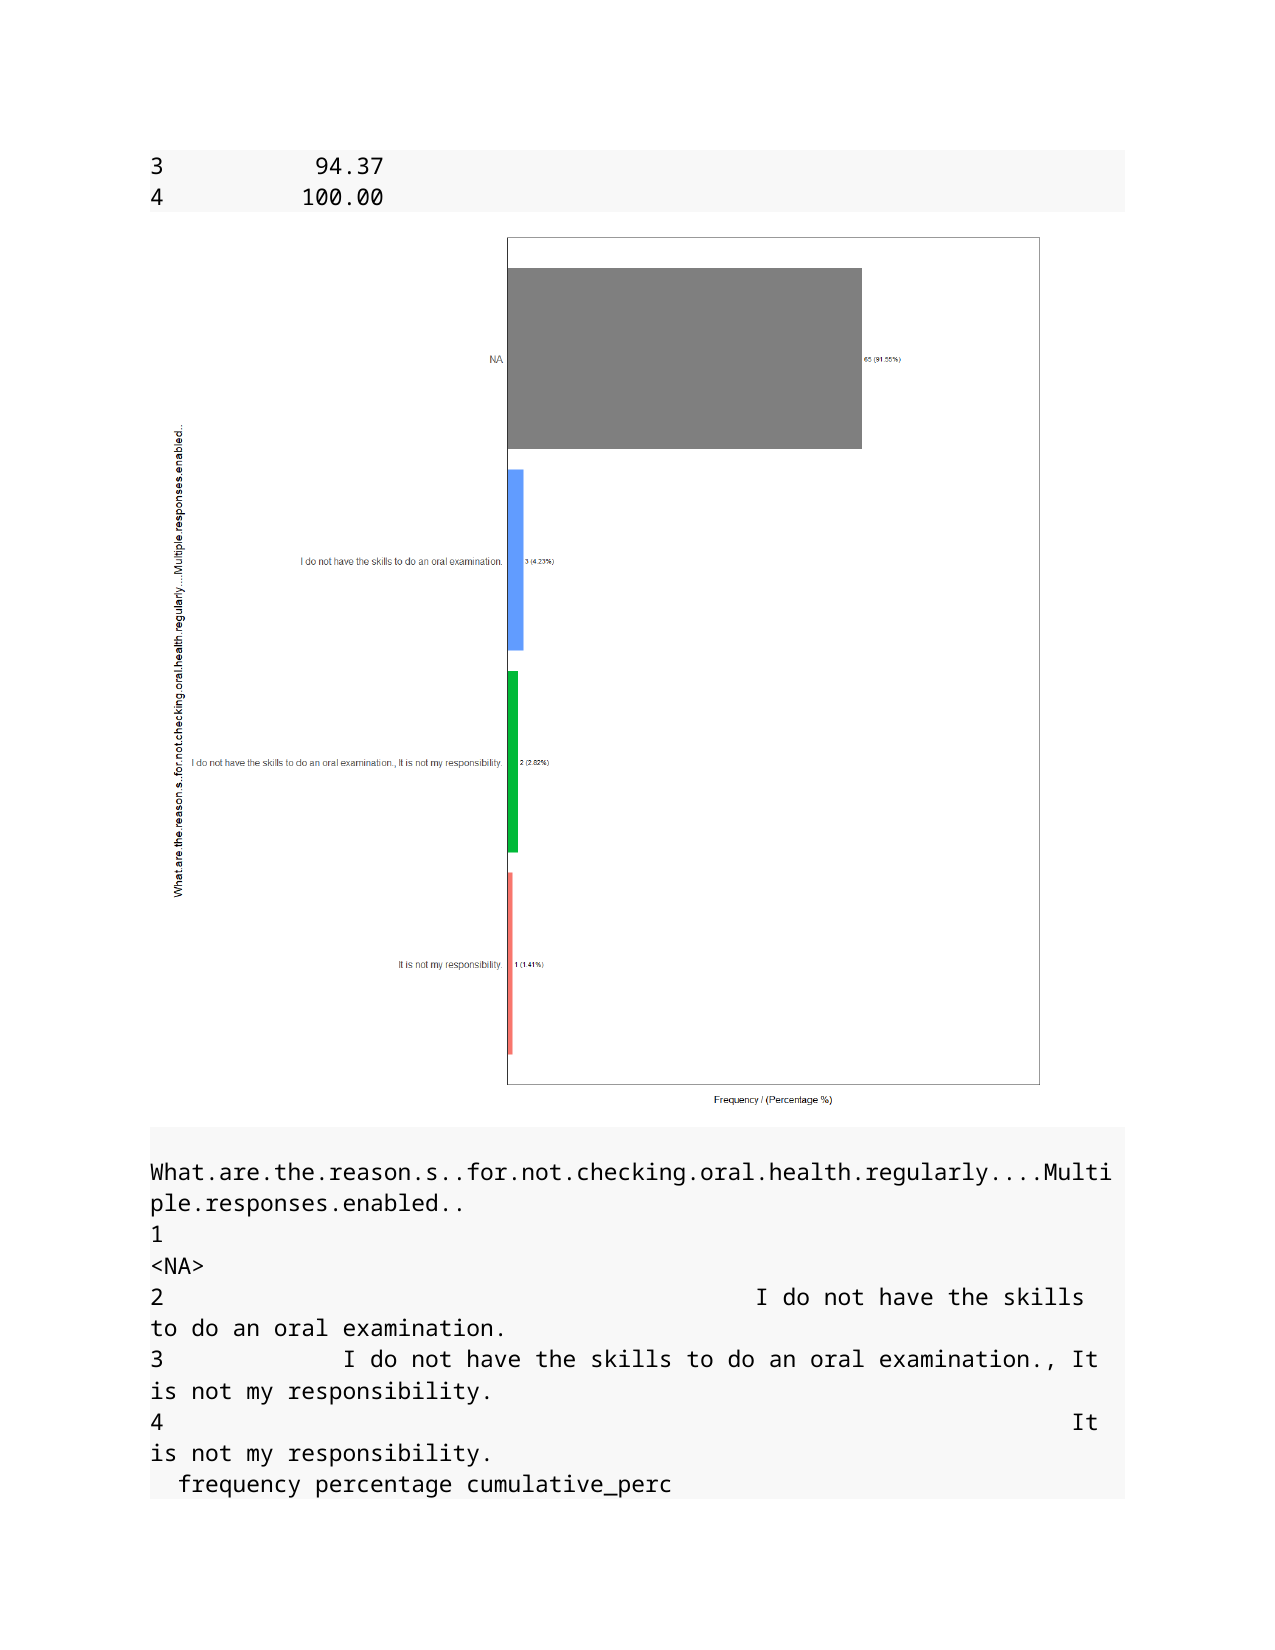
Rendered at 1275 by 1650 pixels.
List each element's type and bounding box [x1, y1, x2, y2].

picture [168, 233, 1044, 1109]
text [150, 1127, 1125, 1499]
text [150, 150, 1125, 212]
